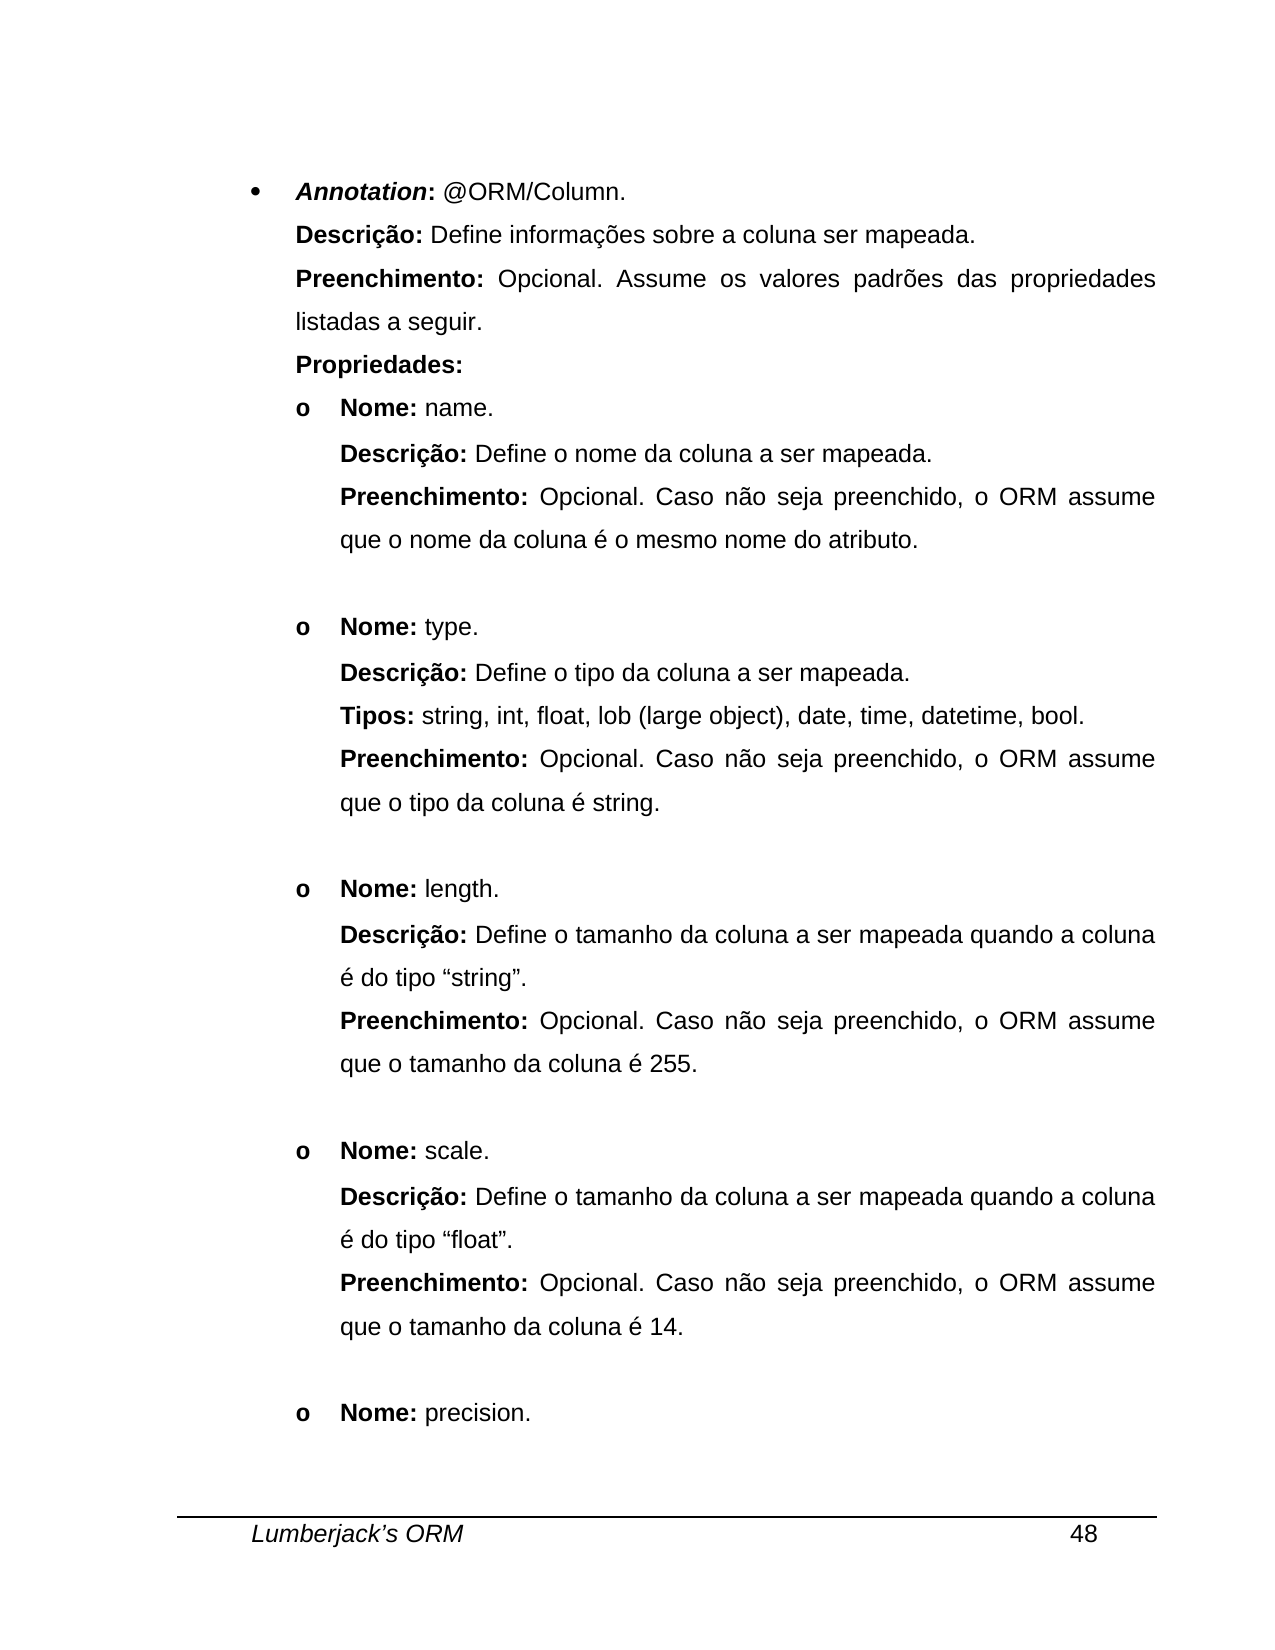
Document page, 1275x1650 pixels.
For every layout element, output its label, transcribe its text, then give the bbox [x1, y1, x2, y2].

list Preenchimento: Opcional. Caso não seja preenchido, o ORM assume que o nome da coluna é o mesmo nome do atributo. [340, 482, 1157, 554]
list Nome: name. [295, 393, 1157, 424]
list Descrição: Define o tipo da coluna a ser mapeada. [340, 658, 1157, 687]
list Descrição: Define informações sobre a coluna ser mapeada. [295, 220, 1157, 249]
list Preenchimento: Opcional. Assume os valores padrões das propriedades listadas a seguir. [295, 263, 1157, 335]
list Nome: scale. [295, 1136, 1157, 1167]
list Preenchimento: Opcional. Caso não seja preenchido, o ORM assume que o tipo da coluna é string. [340, 744, 1157, 816]
list Descrição: Define o tamanho da coluna a ser mapeada quando a coluna é do tipo “float”. [340, 1182, 1157, 1254]
list Preenchimento: Opcional. Caso não seja preenchido, o ORM assume que o tamanho da coluna é 14. [340, 1268, 1157, 1340]
list Annotation: @ORM/Column. [251, 177, 1157, 206]
list Nome: type. [295, 612, 1157, 643]
list Descrição: Define o tamanho da coluna a ser mapeada quando a coluna é do tipo “string”. [340, 920, 1157, 992]
list Tipos: string, int, float, lob (large object), date, time, datetime, bool. [340, 701, 1157, 730]
list Nome: length. [295, 874, 1157, 905]
list Preenchimento: Opcional. Caso não seja preenchido, o ORM assume que o tamanho da coluna é 255. [340, 1006, 1157, 1078]
list Descrição: Define o nome da coluna a ser mapeada. [340, 439, 1157, 468]
list Nome: precision. [295, 1398, 1157, 1429]
list Propriedades: [295, 350, 1157, 378]
